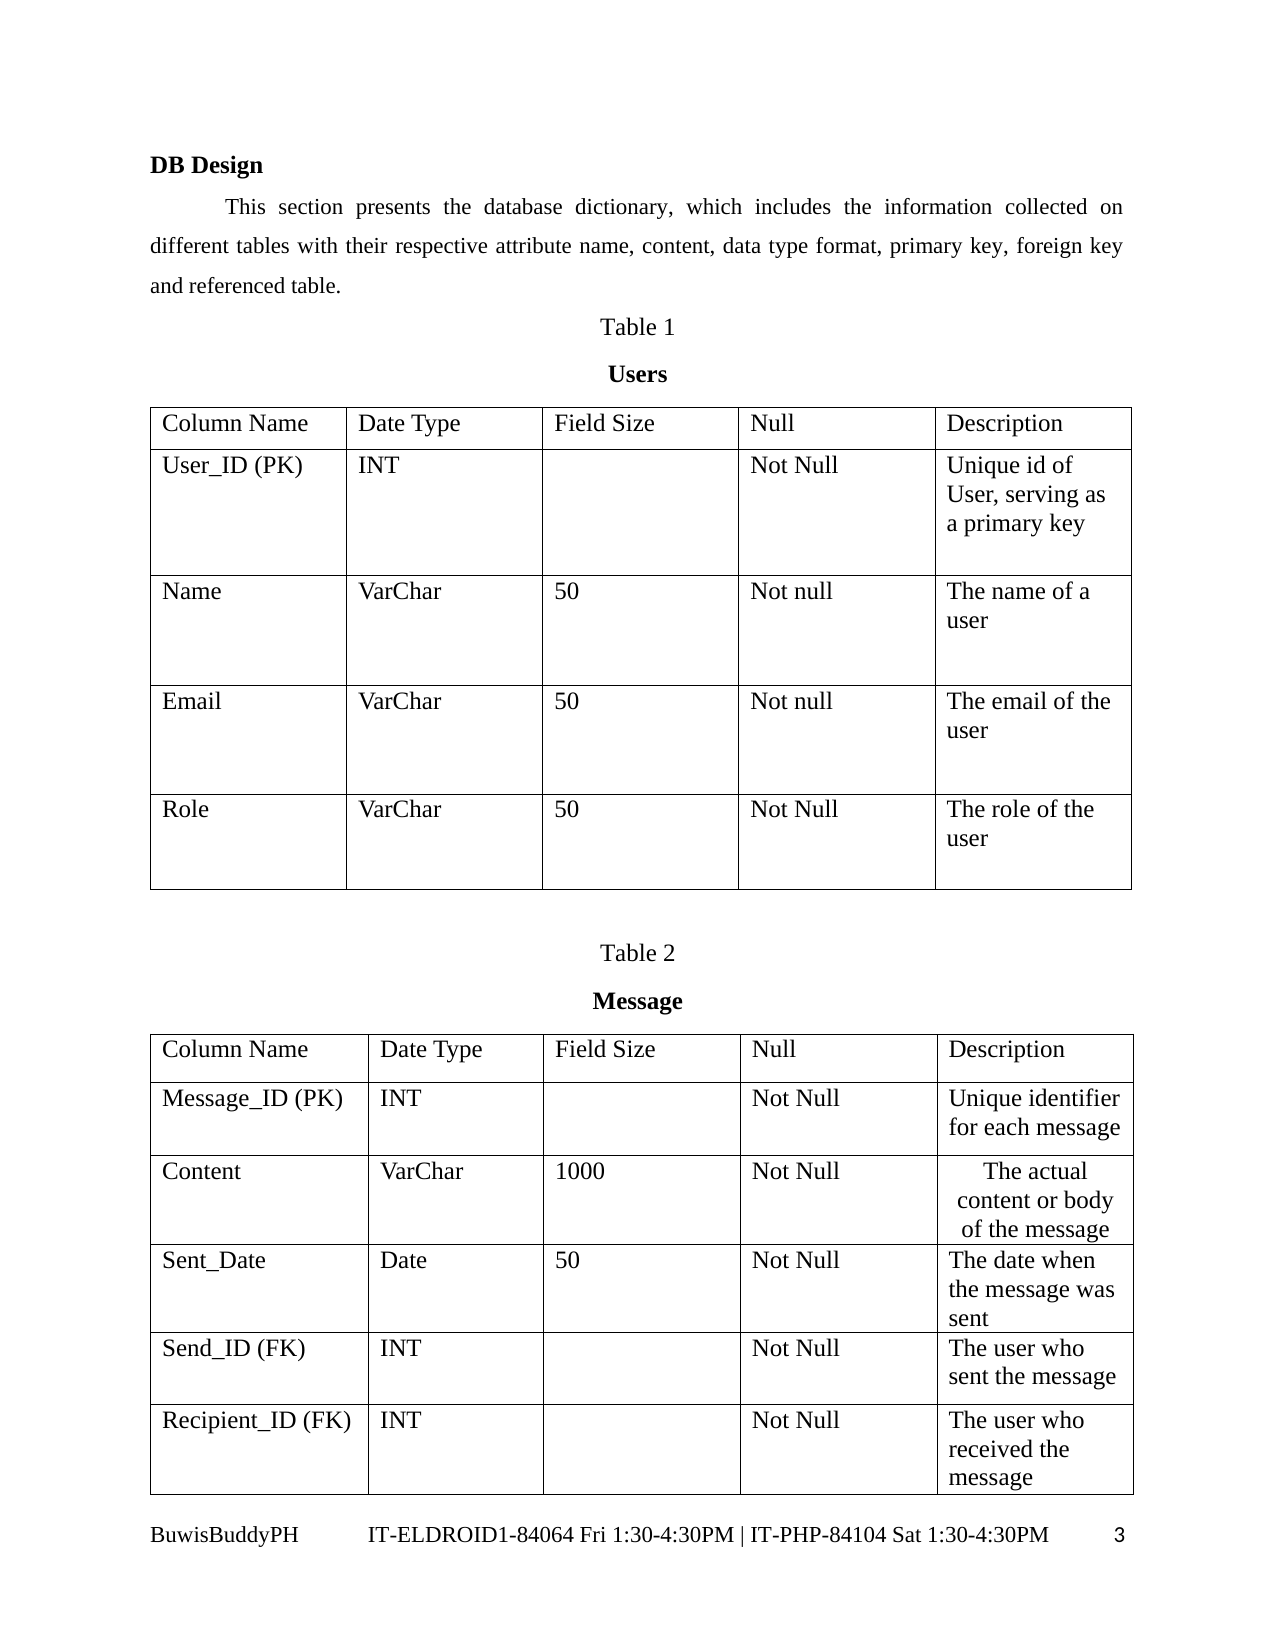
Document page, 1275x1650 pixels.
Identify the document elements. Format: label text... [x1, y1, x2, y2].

table_header Description [936, 408, 1131, 449]
table_cell Not Null [741, 1245, 937, 1332]
table_cell VarChar [347, 686, 542, 793]
table_header Description [938, 1035, 1133, 1082]
text Message [150, 986, 1125, 1014]
table_cell Sent_Date [151, 1245, 368, 1332]
table_cell Unique identifier for each message [938, 1083, 1133, 1155]
table_header Field Size [544, 1035, 740, 1082]
table_cell The user who received the message [938, 1405, 1133, 1494]
table_cell INT [369, 1405, 543, 1494]
table_cell Name [151, 576, 346, 685]
table_cell The role of the user [936, 795, 1131, 889]
table_cell User_ID (PK) [151, 450, 346, 575]
table_cell Not Null [741, 1083, 937, 1155]
table_cell The actual content or body of the message [938, 1156, 1133, 1244]
table_cell Not Null [739, 795, 935, 889]
table_cell Not Null [741, 1156, 937, 1244]
text Users [150, 359, 1125, 388]
table_cell 1000 [544, 1156, 740, 1244]
table_cell 50 [544, 1245, 740, 1332]
text DB Design [150, 150, 1125, 179]
text Table 2 [150, 938, 1125, 967]
table_cell Not null [739, 686, 935, 793]
table_cell Content [151, 1156, 368, 1244]
table_header Null [741, 1035, 937, 1082]
table_cell 50 [543, 795, 738, 889]
table_cell The email of the user [936, 686, 1131, 793]
table_cell VarChar [369, 1156, 543, 1244]
table_header Column Name [151, 408, 346, 449]
table_cell Email [151, 686, 346, 793]
table_cell 50 [543, 686, 738, 793]
table_cell The name of a user [936, 576, 1131, 685]
table_header Field Size [543, 408, 738, 449]
table_cell The date when the message was sent [938, 1245, 1133, 1332]
table_cell Unique id of User, serving as a primary key [936, 450, 1131, 575]
table_cell INT [369, 1333, 543, 1404]
table_header Column Name [151, 1035, 368, 1082]
table_cell Role [151, 795, 346, 889]
table_header Date Type [369, 1035, 543, 1082]
table_cell [543, 450, 738, 575]
text This section presents the database dictionary, which includes the information collected on different tables with their respective attribute name, content, data type format, primary key, foreign key and referenced table. [150, 193, 1125, 298]
text Table 1 [150, 312, 1125, 340]
table_cell Send_ID (FK) [151, 1333, 368, 1404]
table_cell Not Null [741, 1333, 937, 1404]
table_cell Message_ID (PK) [151, 1083, 368, 1155]
table_cell INT [369, 1083, 543, 1155]
table_cell [544, 1333, 740, 1404]
table_cell Recipient_ID (FK) [151, 1405, 368, 1494]
table_cell 50 [543, 576, 738, 685]
table_cell [544, 1405, 740, 1494]
table_header Null [739, 408, 935, 449]
table_cell [544, 1083, 740, 1155]
table_cell Not Null [739, 450, 935, 575]
table_cell Not Null [741, 1405, 937, 1494]
table_cell Date [369, 1245, 543, 1332]
table_cell INT [347, 450, 542, 575]
table_cell The user who sent the message [938, 1333, 1133, 1404]
table_header Date Type [347, 408, 542, 449]
table_cell VarChar [347, 795, 542, 889]
table_cell Not null [739, 576, 935, 685]
table_cell VarChar [347, 576, 542, 685]
